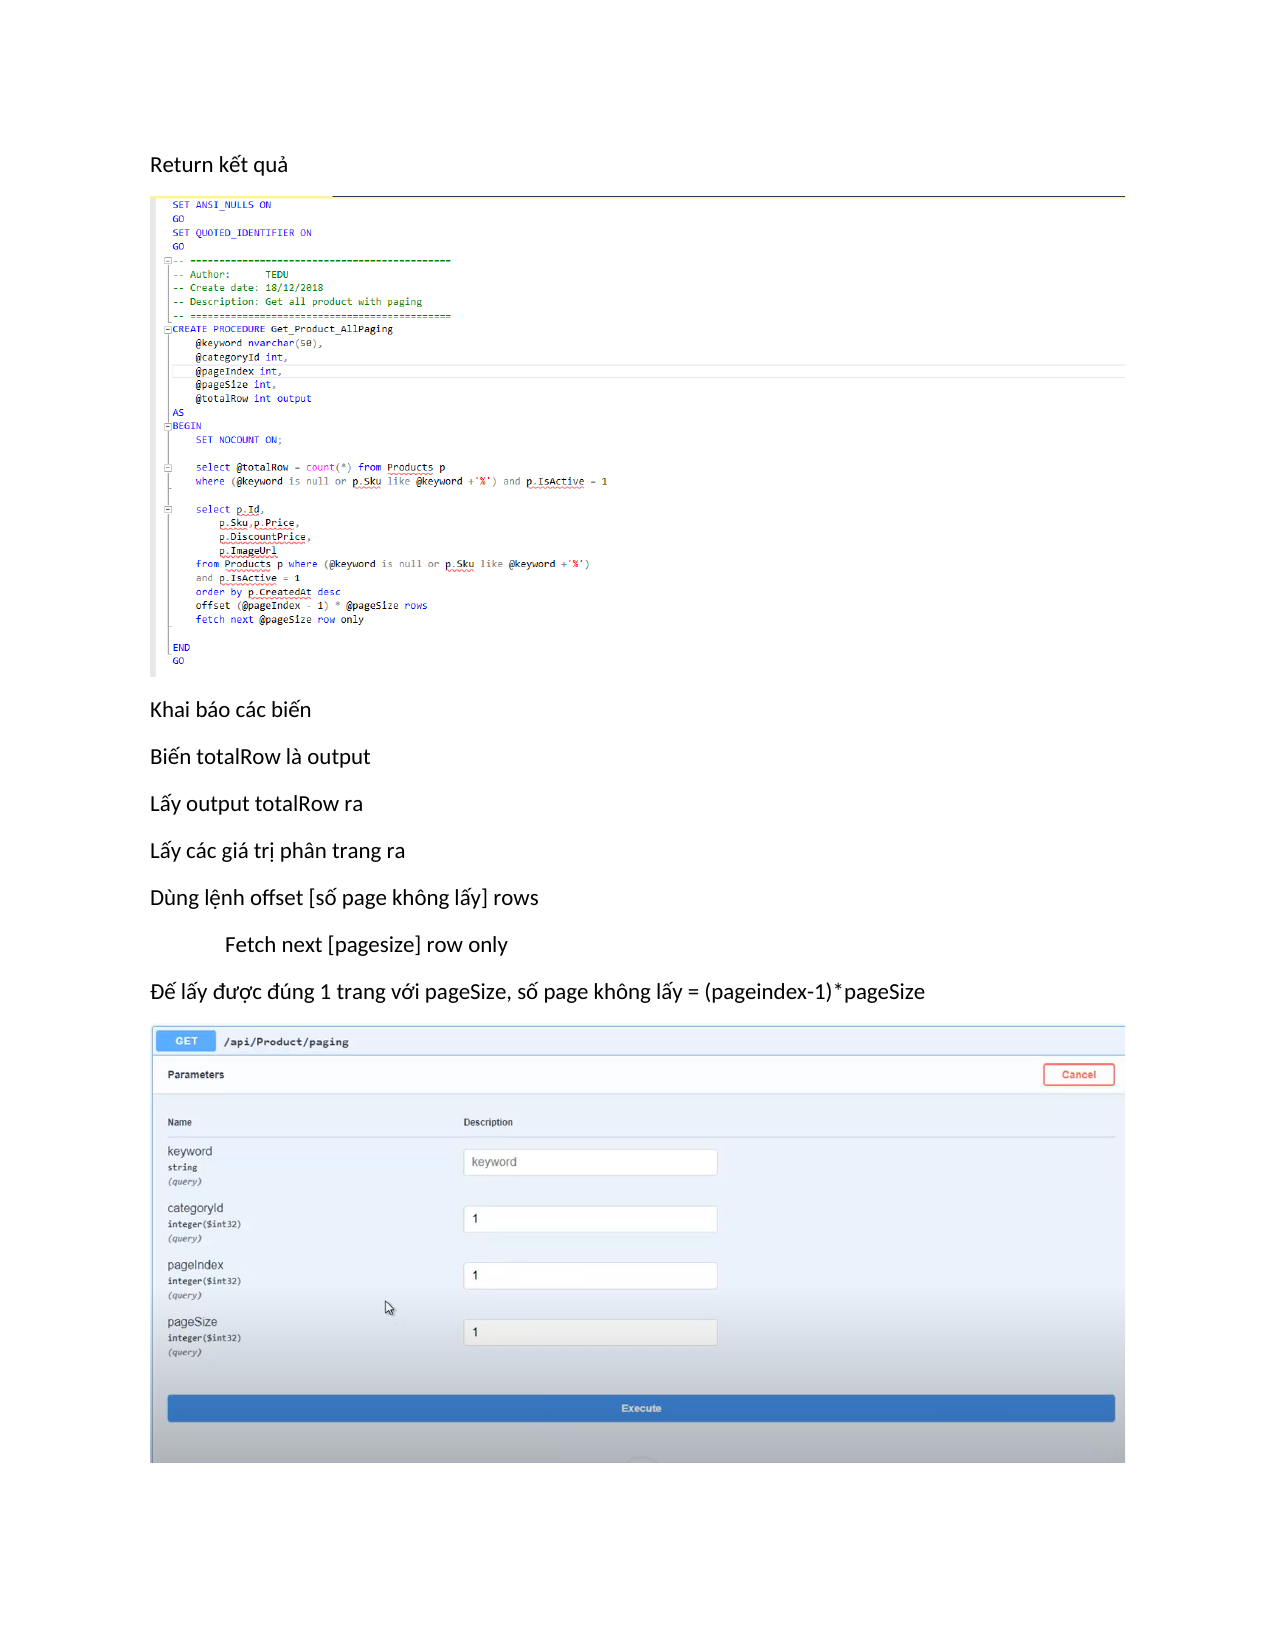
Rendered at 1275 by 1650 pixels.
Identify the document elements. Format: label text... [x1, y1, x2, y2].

text Biến totalRow là output [150, 742, 1125, 770]
text Lấy các giá trị phân trang ra [150, 836, 1125, 864]
text Khai báo các biến [150, 696, 1125, 723]
text Dùng lệnh offset [số page không lấy] rows [150, 883, 1125, 911]
picture [150, 196, 1125, 677]
text Lấy output totalRow ra [150, 789, 1125, 817]
picture [150, 1023, 1125, 1463]
text Fetch next [pagesize] row only [150, 930, 1125, 958]
text Return kết quả [150, 150, 1125, 178]
text Đế lấy được đúng 1 trang với pageSize, số page không lấy = (pageindex-1)*pageSize [150, 977, 1125, 1005]
